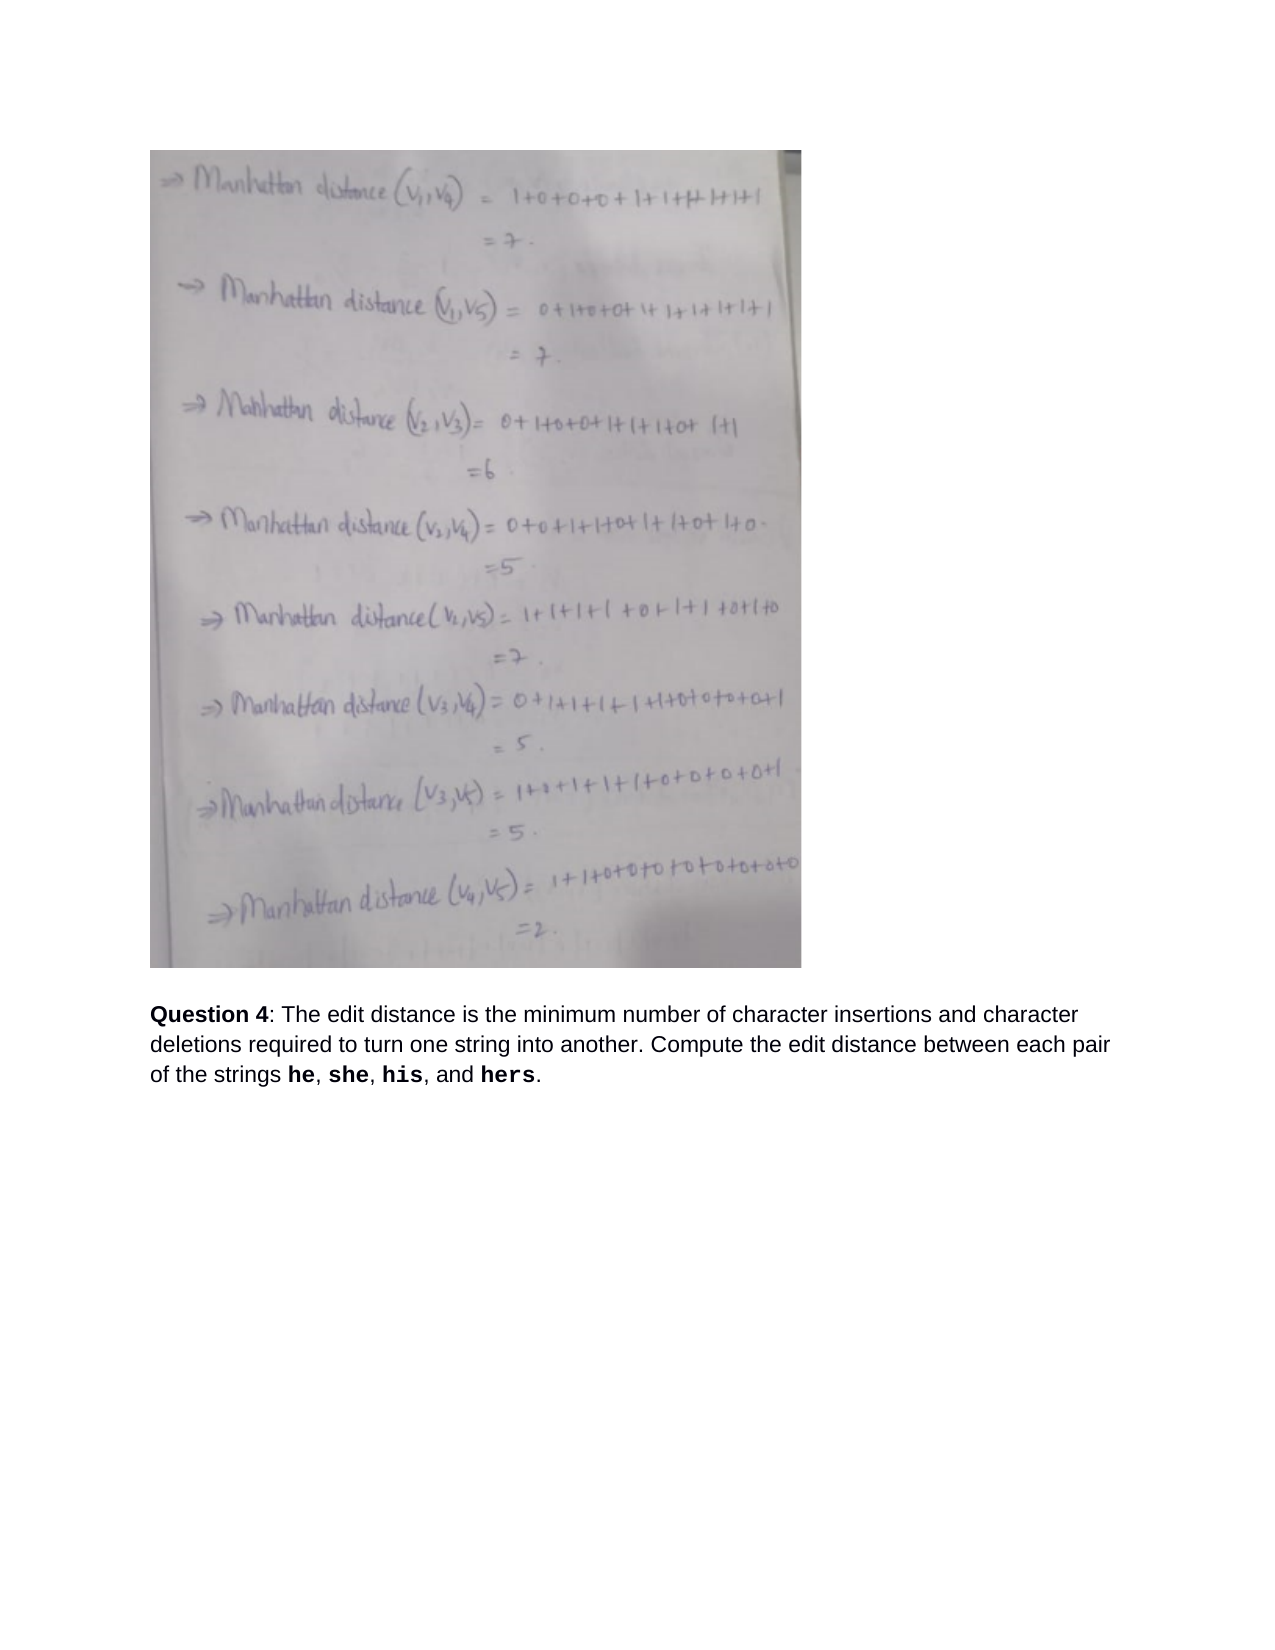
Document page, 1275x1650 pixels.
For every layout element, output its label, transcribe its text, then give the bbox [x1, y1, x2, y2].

picture [150, 150, 802, 968]
text Question 4: The edit distance is the minimum number of character insertions and character deletions required to turn one string into another. Compute the edit distance between each pair of the strings he, she, his, and hers. [150, 1001, 1125, 1089]
